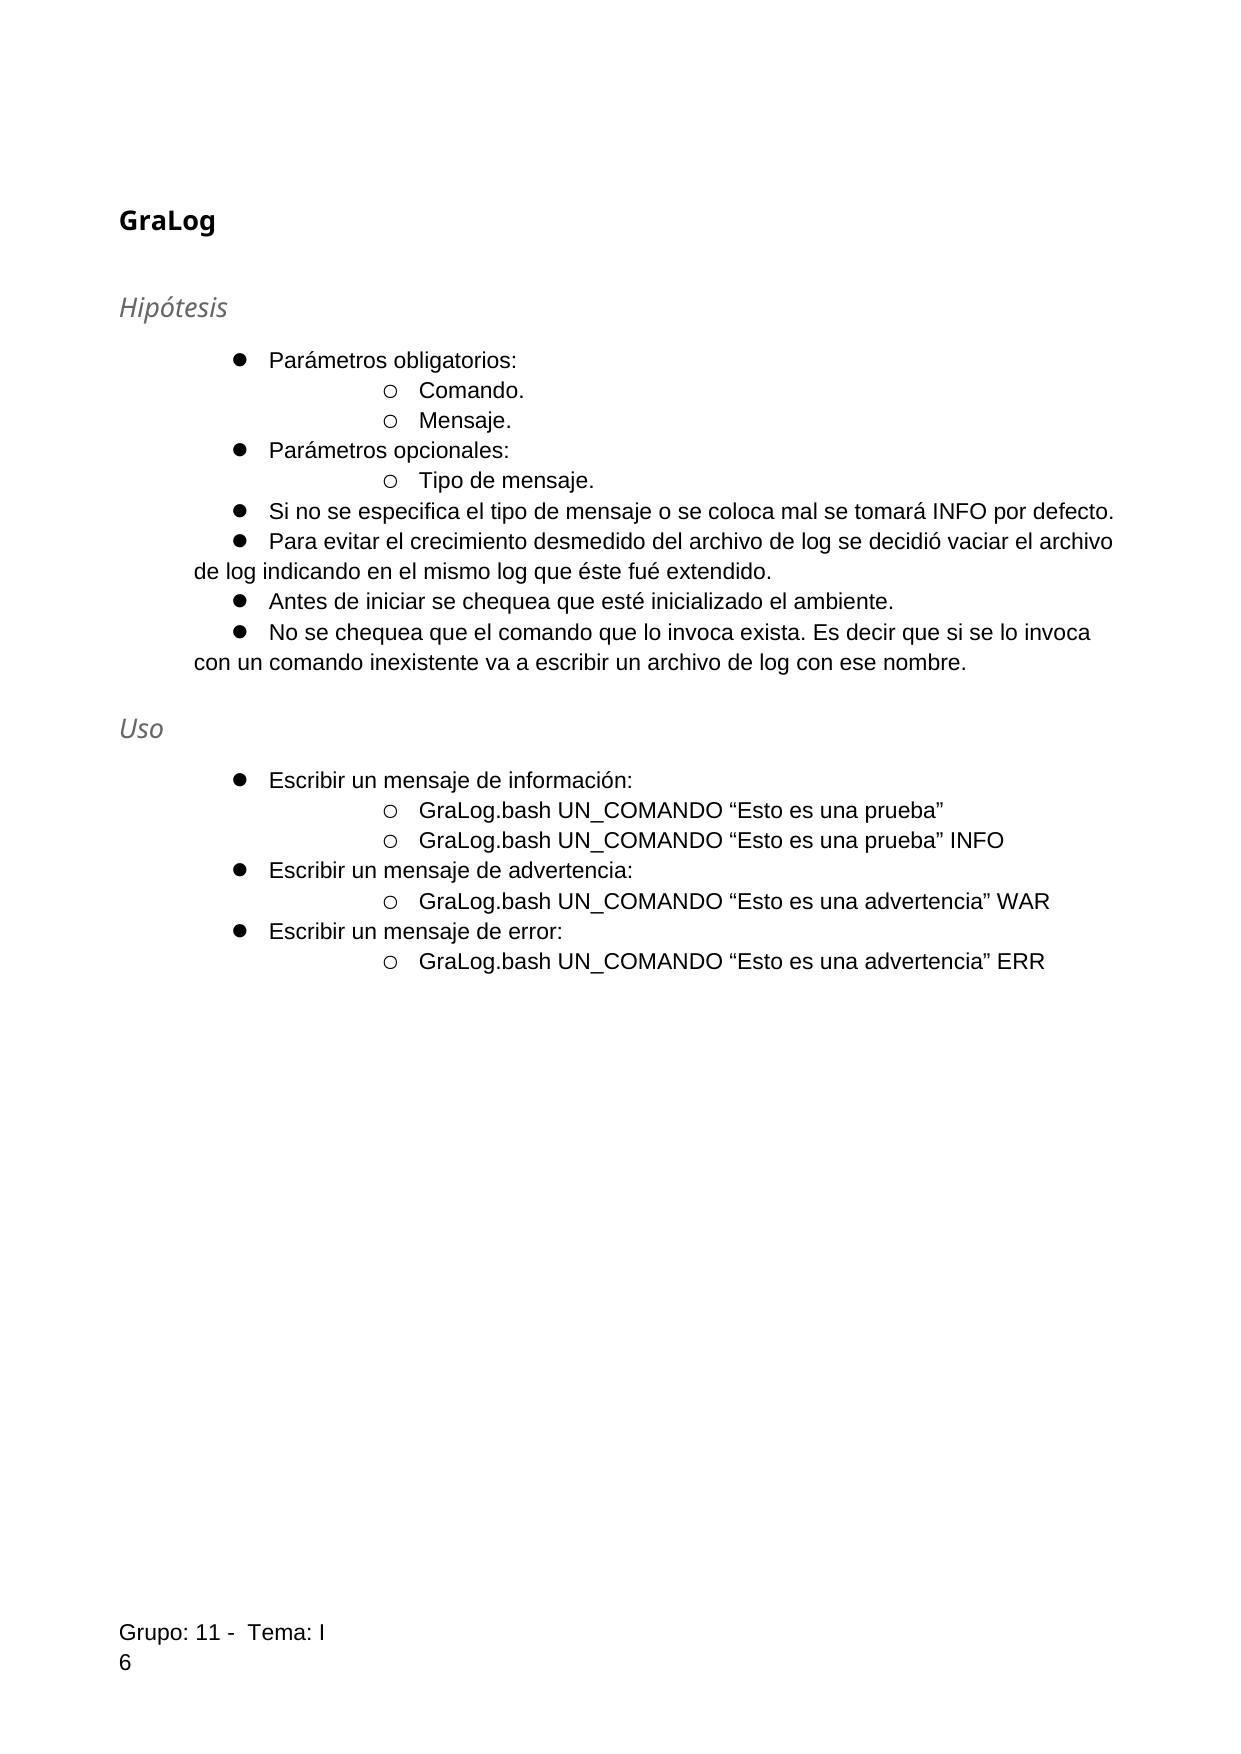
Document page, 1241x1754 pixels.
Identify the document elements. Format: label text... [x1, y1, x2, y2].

list Mensaje. [269, 407, 1121, 433]
list Antes de iniciar se chequea que esté inicializado el ambiente. [194, 588, 1121, 615]
list Escribir un mensaje de error: [194, 918, 1121, 944]
list Escribir un mensaje de advertencia: [194, 857, 1121, 884]
list GraLog.bash UN_COMANDO “Esto es una advertencia” ERR [269, 948, 1121, 974]
list Parámetros obligatorios: [194, 347, 1121, 373]
list Si no se especifica el tipo de mensaje o se coloca mal se tomará INFO por defecto. [194, 498, 1121, 524]
text GraLog [119, 201, 1121, 238]
list GraLog.bash UN_COMANDO “Esto es una prueba” INFO [269, 827, 1121, 854]
list Escribir un mensaje de información: [194, 767, 1121, 793]
list Parámetros opcionales: [194, 437, 1121, 464]
list Para evitar el crecimiento desmedido del archivo de log se decidió vaciar el archivo de log indicando en el mismo log que éste fué extendido. [194, 528, 1121, 584]
list GraLog.bash UN_COMANDO “Esto es una prueba” [269, 797, 1121, 823]
text Uso [119, 709, 1121, 746]
list No se chequea que el comando que lo invoca exista. Es decir que si se lo invoca con un comando inexistente va a escribir un archivo de log con ese nombre. [194, 618, 1121, 675]
list Comando. [269, 377, 1121, 403]
text Hipótesis [119, 289, 1121, 326]
list GraLog.bash UN_COMANDO “Esto es una advertencia” WAR [269, 888, 1121, 914]
list Tipo de mensaje. [269, 467, 1121, 494]
